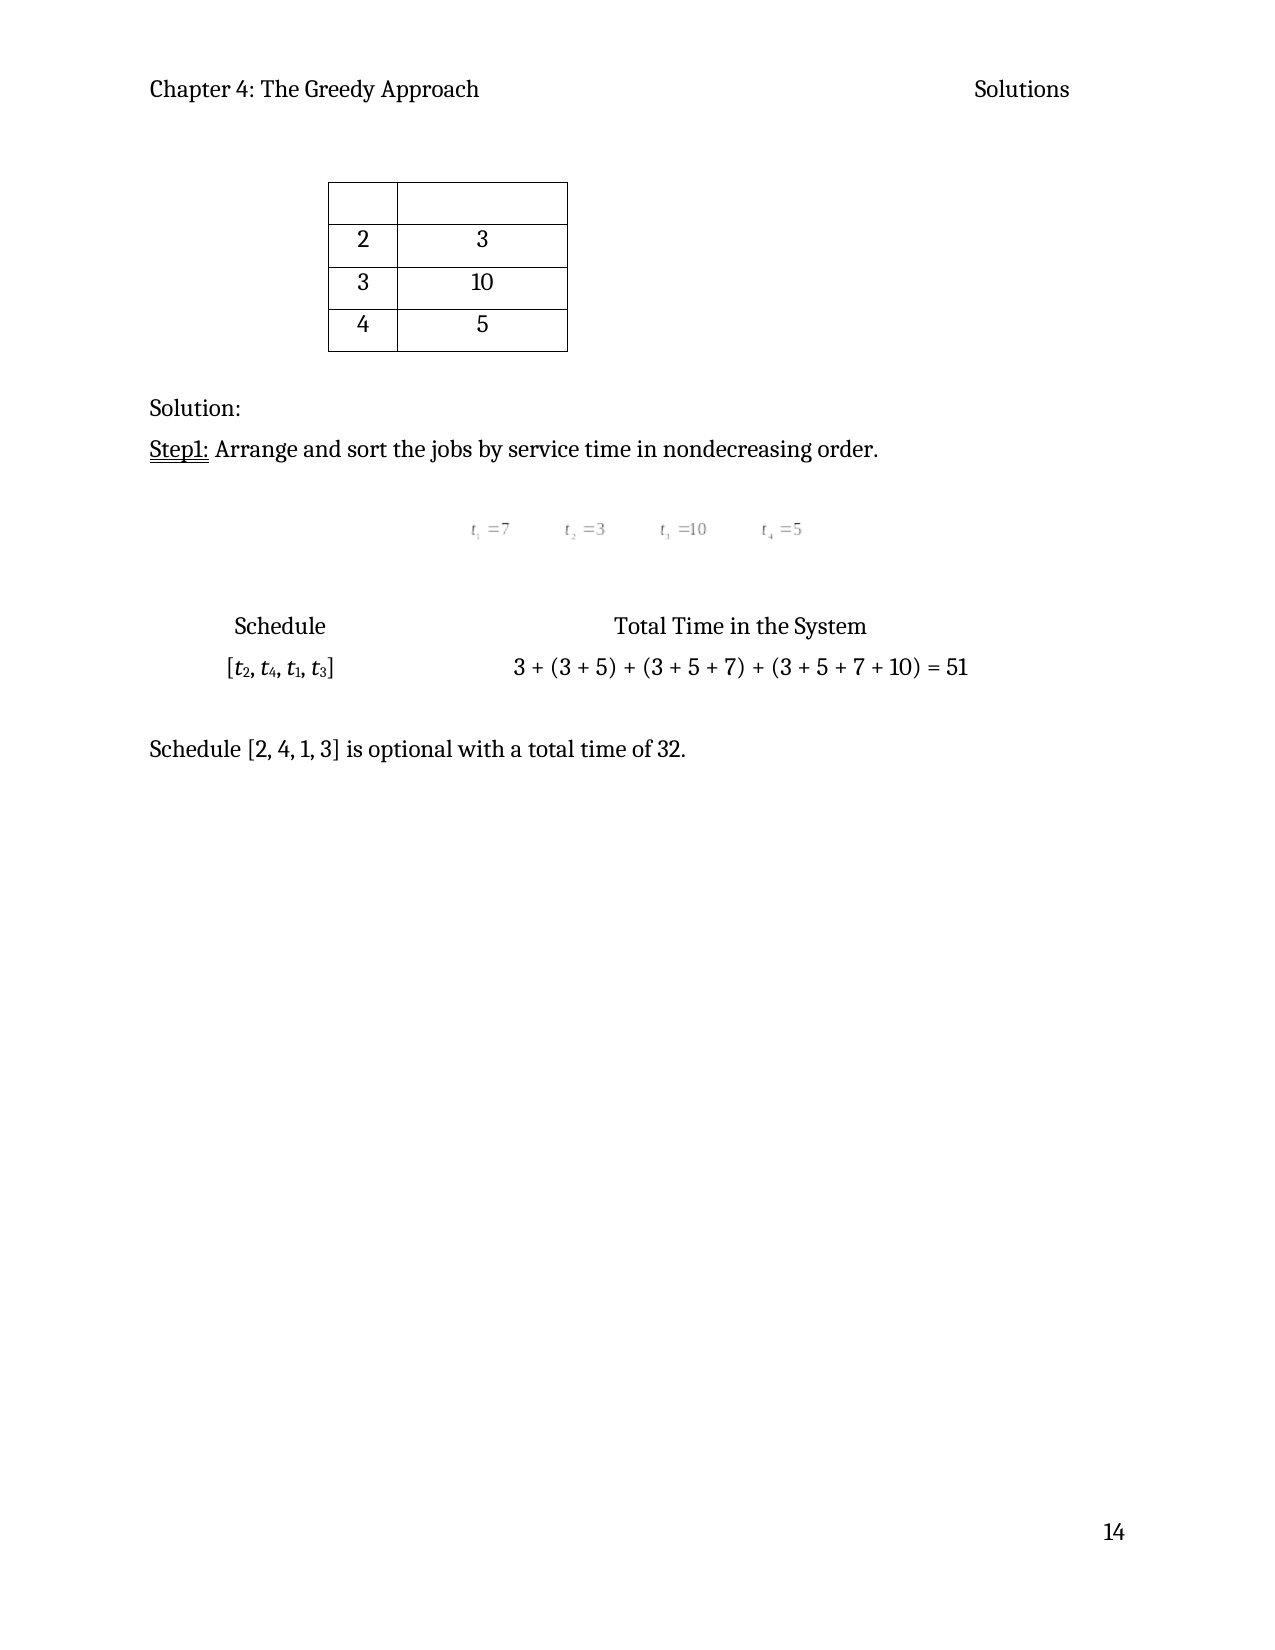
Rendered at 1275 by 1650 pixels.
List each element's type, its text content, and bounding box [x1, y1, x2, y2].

table_cell 10 [398, 268, 567, 309]
table_cell 3 [329, 268, 397, 309]
table_cell 4 [329, 310, 397, 351]
text Schedule [2, 4, 1, 3] is optional with a total time of 32. [150, 735, 1125, 764]
table_header Schedule [139, 612, 422, 653]
text Step1: Arrange and sort the jobs by service time in nondecreasing order. [150, 435, 1125, 463]
table_cell 5 [398, 310, 567, 351]
table_cell 1 [329, 183, 397, 224]
table_cell 3 + (3 + 5) + (3 + 5 + 7) + (3 + 5 + 7 + 10) = 51 [422, 653, 1059, 694]
table_cell 2 [329, 225, 397, 267]
text Solution: [150, 393, 1125, 422]
table_cell 3 [398, 225, 567, 267]
table_header Total Time in the System [422, 612, 1059, 653]
table_cell 7 [398, 183, 567, 224]
table_cell [t2, t4, t1, t3] [139, 653, 422, 694]
